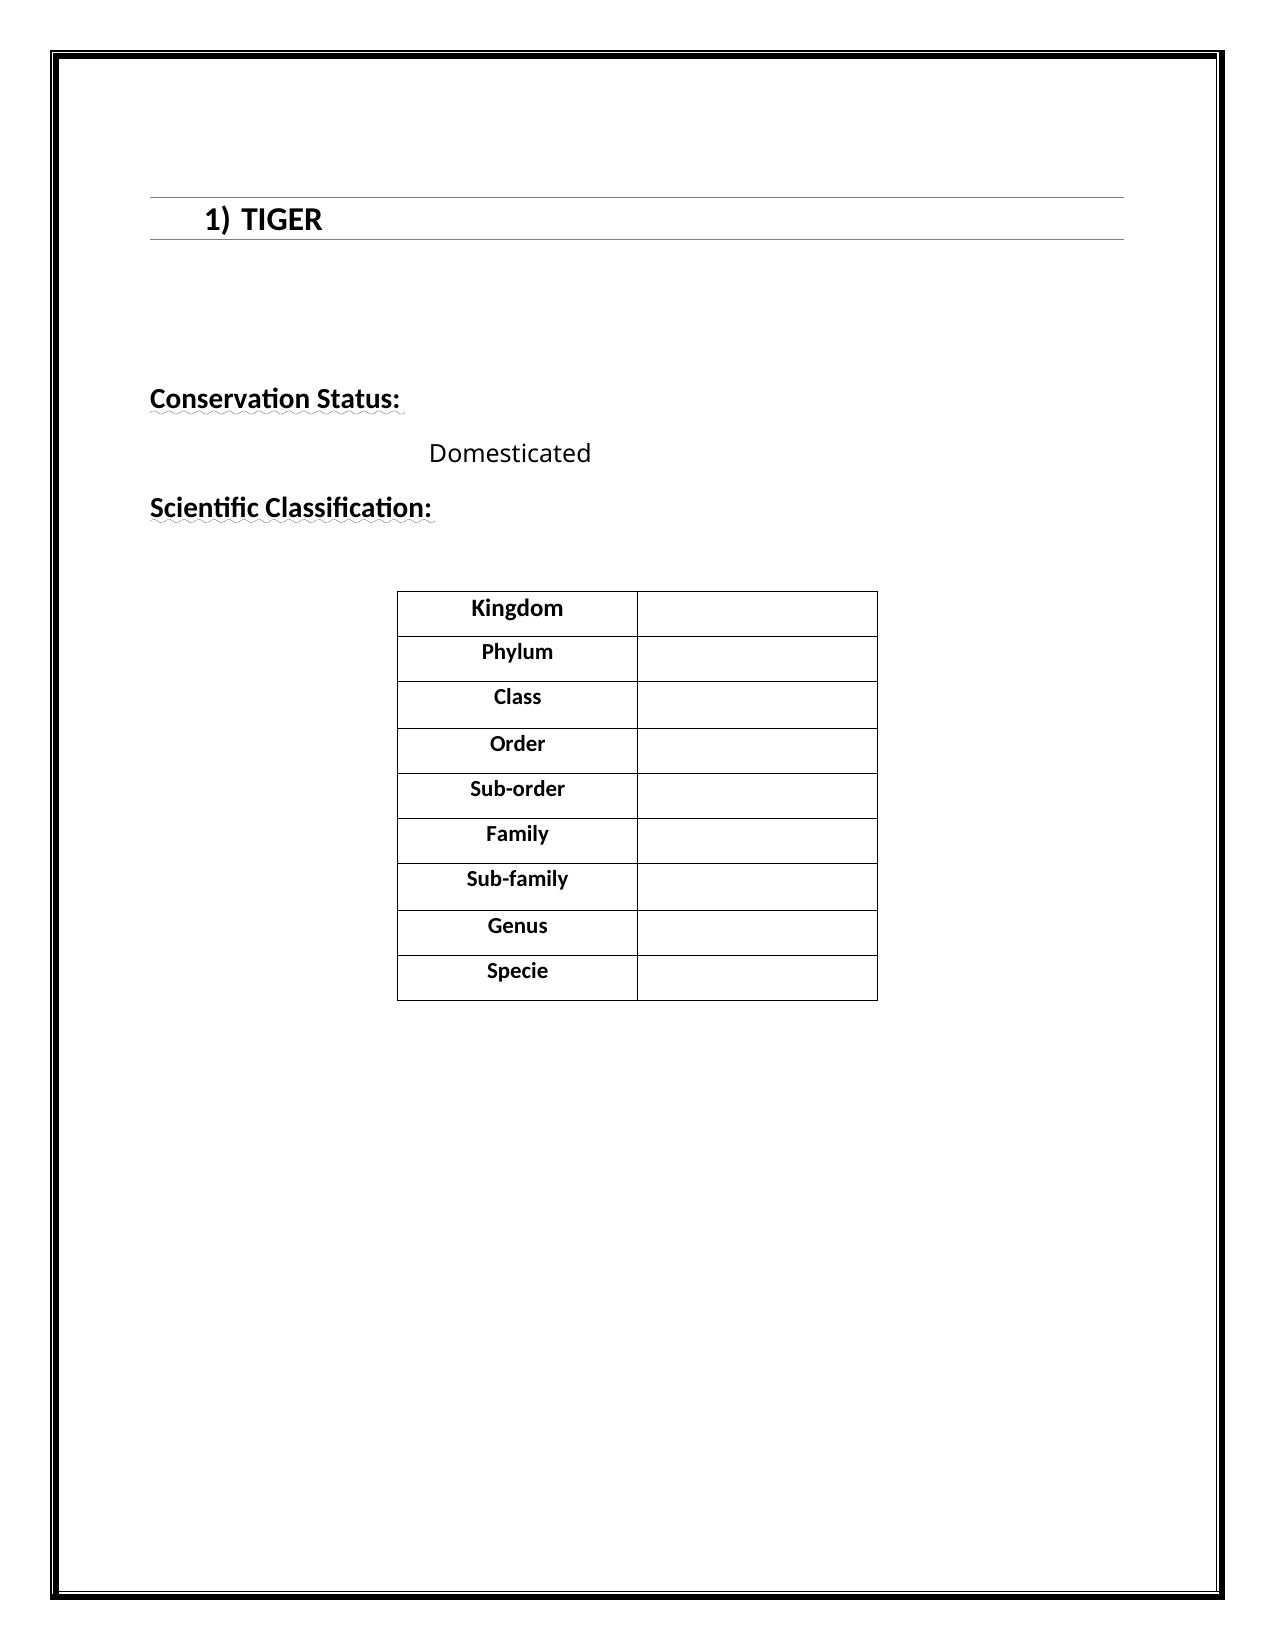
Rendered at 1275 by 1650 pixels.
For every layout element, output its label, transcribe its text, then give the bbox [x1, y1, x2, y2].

table_cell Phylum [398, 637, 637, 681]
table_cell Class [398, 682, 637, 728]
table_cell [638, 729, 877, 773]
table_cell [638, 864, 877, 910]
table_cell Genus [398, 911, 637, 955]
table_header TIGER [150, 198, 1124, 239]
table_cell [638, 819, 877, 863]
table_cell Sub-order [398, 774, 637, 818]
table_cell Family [398, 819, 637, 863]
text Conservation Status: [150, 380, 1125, 416]
table_header [638, 592, 877, 636]
table_cell Specie [398, 956, 637, 1000]
text Domesticated [150, 435, 1125, 469]
table_cell [638, 956, 877, 1000]
table_cell [638, 774, 877, 818]
table_cell Sub-family [398, 864, 637, 910]
table_header Kingdom [398, 592, 637, 636]
table_cell [638, 637, 877, 681]
table_cell Order [398, 729, 637, 773]
table_cell [638, 682, 877, 728]
table_cell [638, 911, 877, 955]
text Scientific Classification: [150, 489, 1125, 524]
